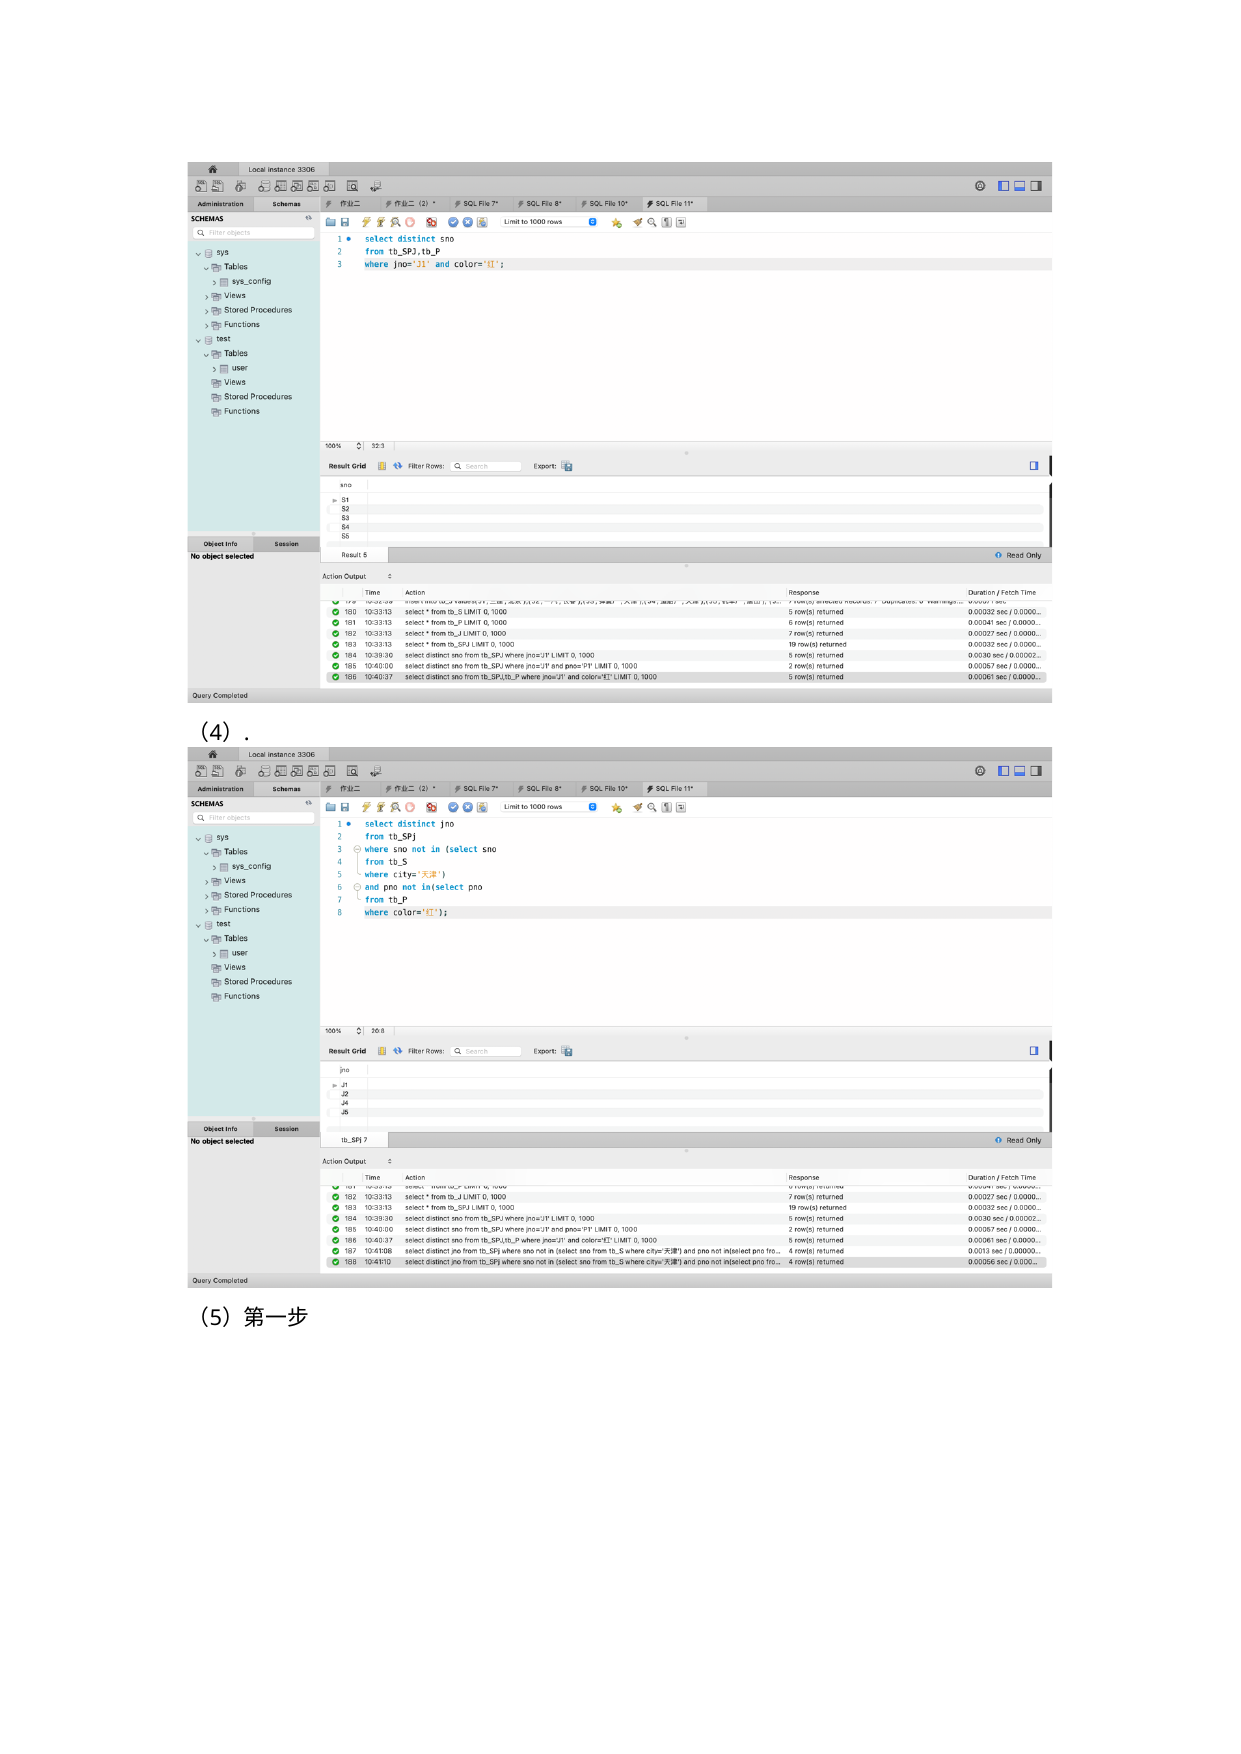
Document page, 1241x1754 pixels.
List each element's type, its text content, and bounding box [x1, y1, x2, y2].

text （2）.（3）.（4）. [187, 703, 1053, 747]
text （5）第一步 [187, 1299, 1053, 1332]
picture [187, 162, 1053, 703]
picture [187, 747, 1053, 1288]
